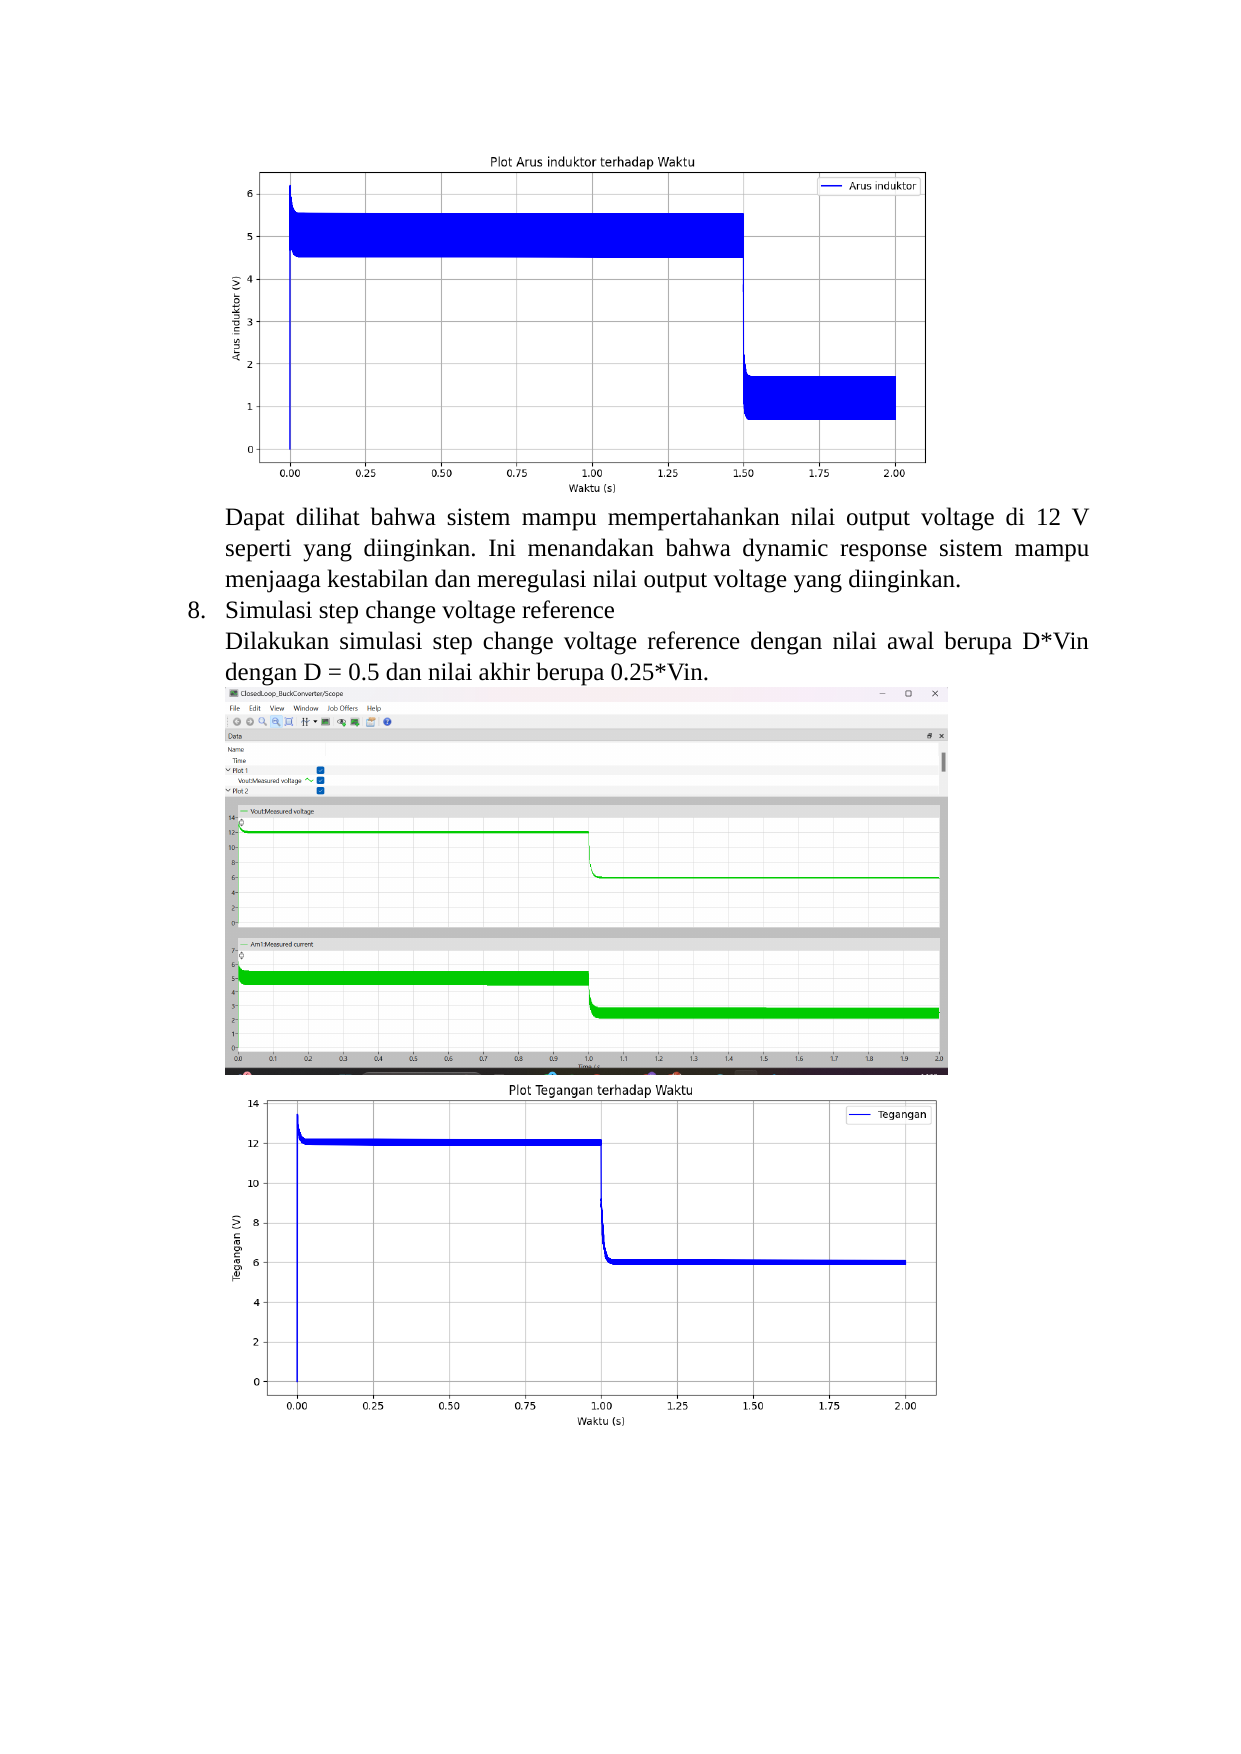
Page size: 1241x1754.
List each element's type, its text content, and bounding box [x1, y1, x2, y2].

picture [225, 687, 948, 1075]
picture [225, 1077, 942, 1433]
picture [225, 150, 931, 500]
list Dilakukan simulasi step change voltage reference dengan nilai awal berupa D*Vin dengan D = 0.5 dan nilai akhir berupa 0.25*Vin. [225, 626, 1090, 686]
list Simulasi step change voltage reference [187, 595, 1090, 623]
list Dapat dilihat bahwa sistem mampu mempertahankan nilai output voltage di 12 V seperti yang diinginkan. Ini menandakan bahwa dynamic response sistem mampu menjaaga kestabilan dan meregulasi nilai output voltage yang diinginkan. [225, 502, 1090, 592]
